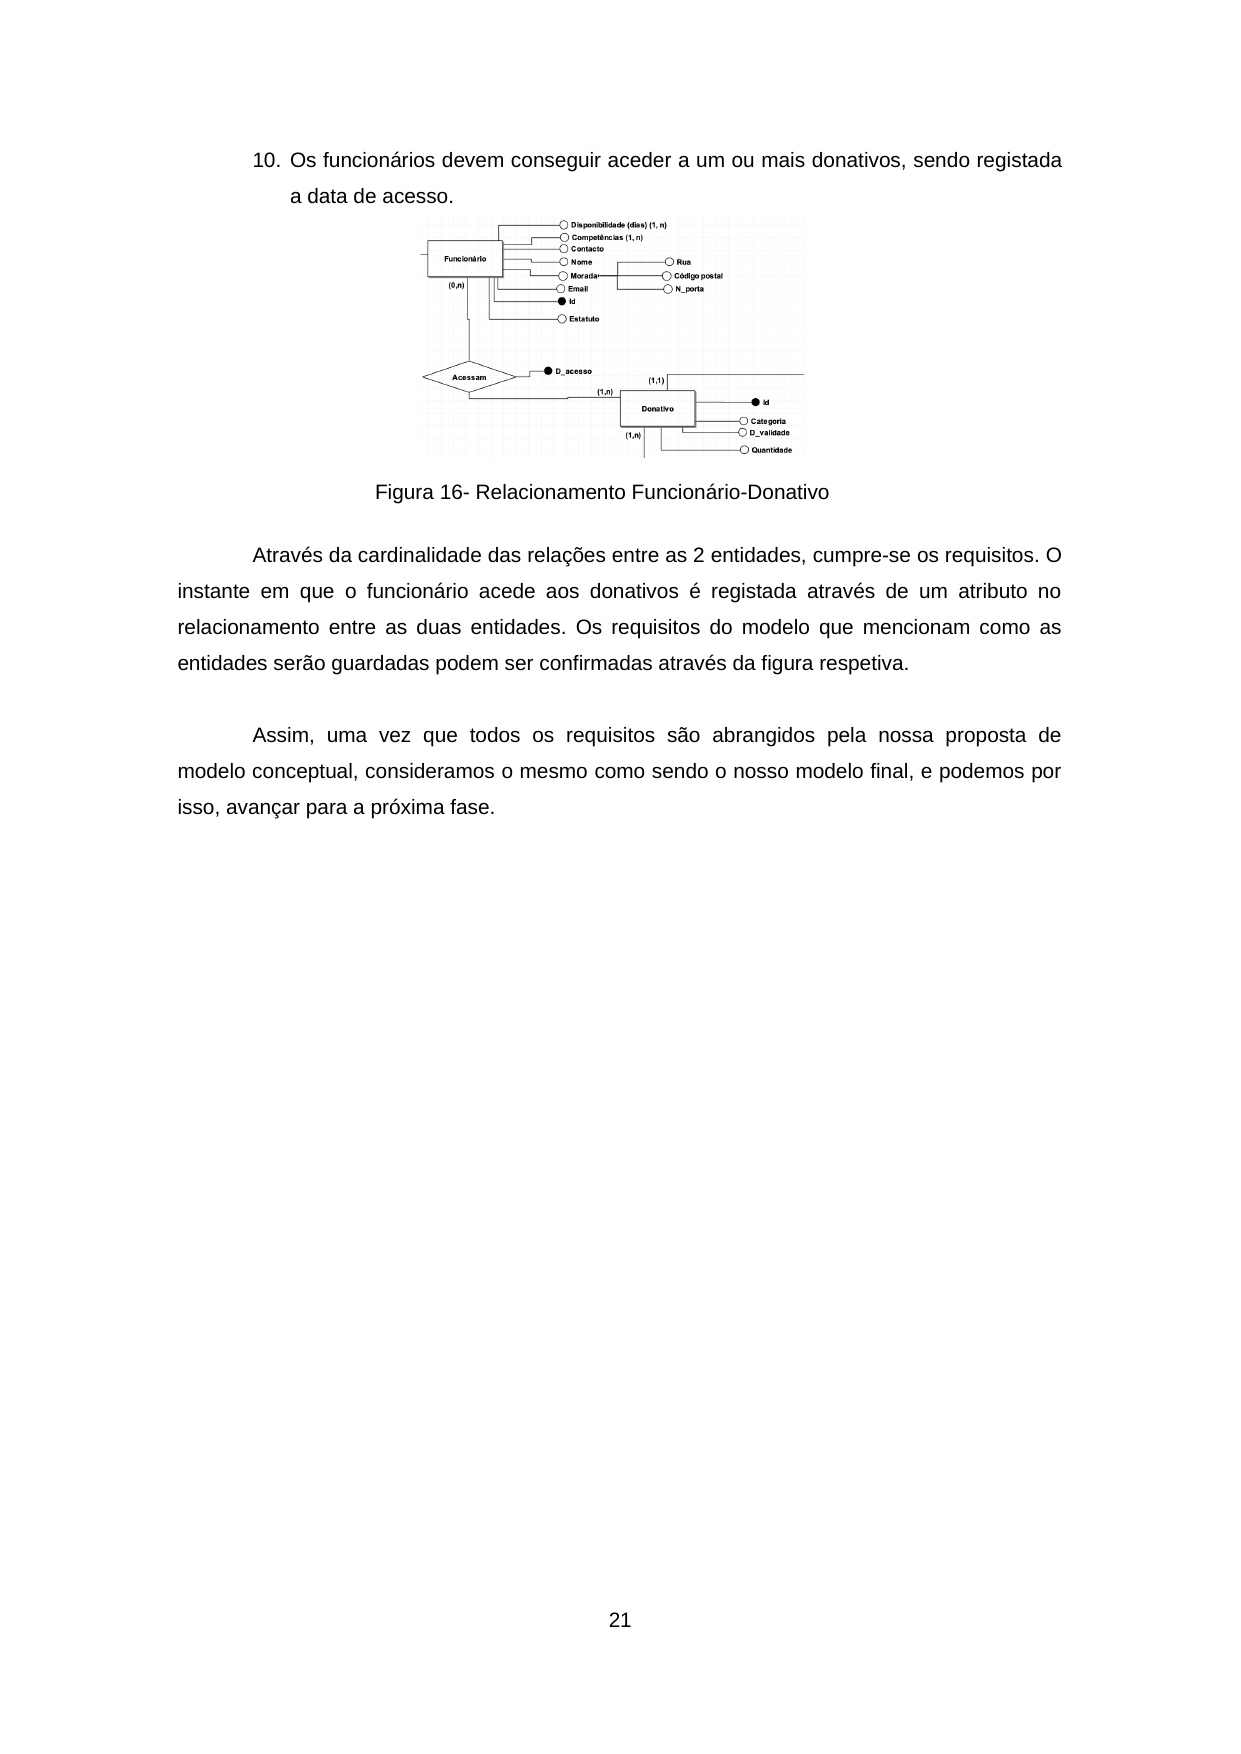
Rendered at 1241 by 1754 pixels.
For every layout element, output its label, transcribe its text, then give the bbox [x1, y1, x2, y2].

picture [420, 215, 804, 458]
text Assim, uma vez que todos os requisitos são abrangidos pela nossa proposta de modelo conceptual, consideramos o mesmo como sendo o nosso modelo final, e podemos por isso, avançar para a próxima fase. [177, 723, 1063, 818]
list Os funcionários devem conseguir aceder a um ou mais donativos, sendo registada a data de acesso. [252, 148, 1063, 207]
text Através da cardinalidade das relações entre as 2 entidades, cumpre-se os requisitos. O instante em que o funcionário acede aos donativos é registada através de um atributo no relacionamento entre as duas entidades. Os requisitos do modelo que mencionam como as entidades serão guardadas podem ser confirmadas através da figura respetiva. [177, 543, 1063, 675]
